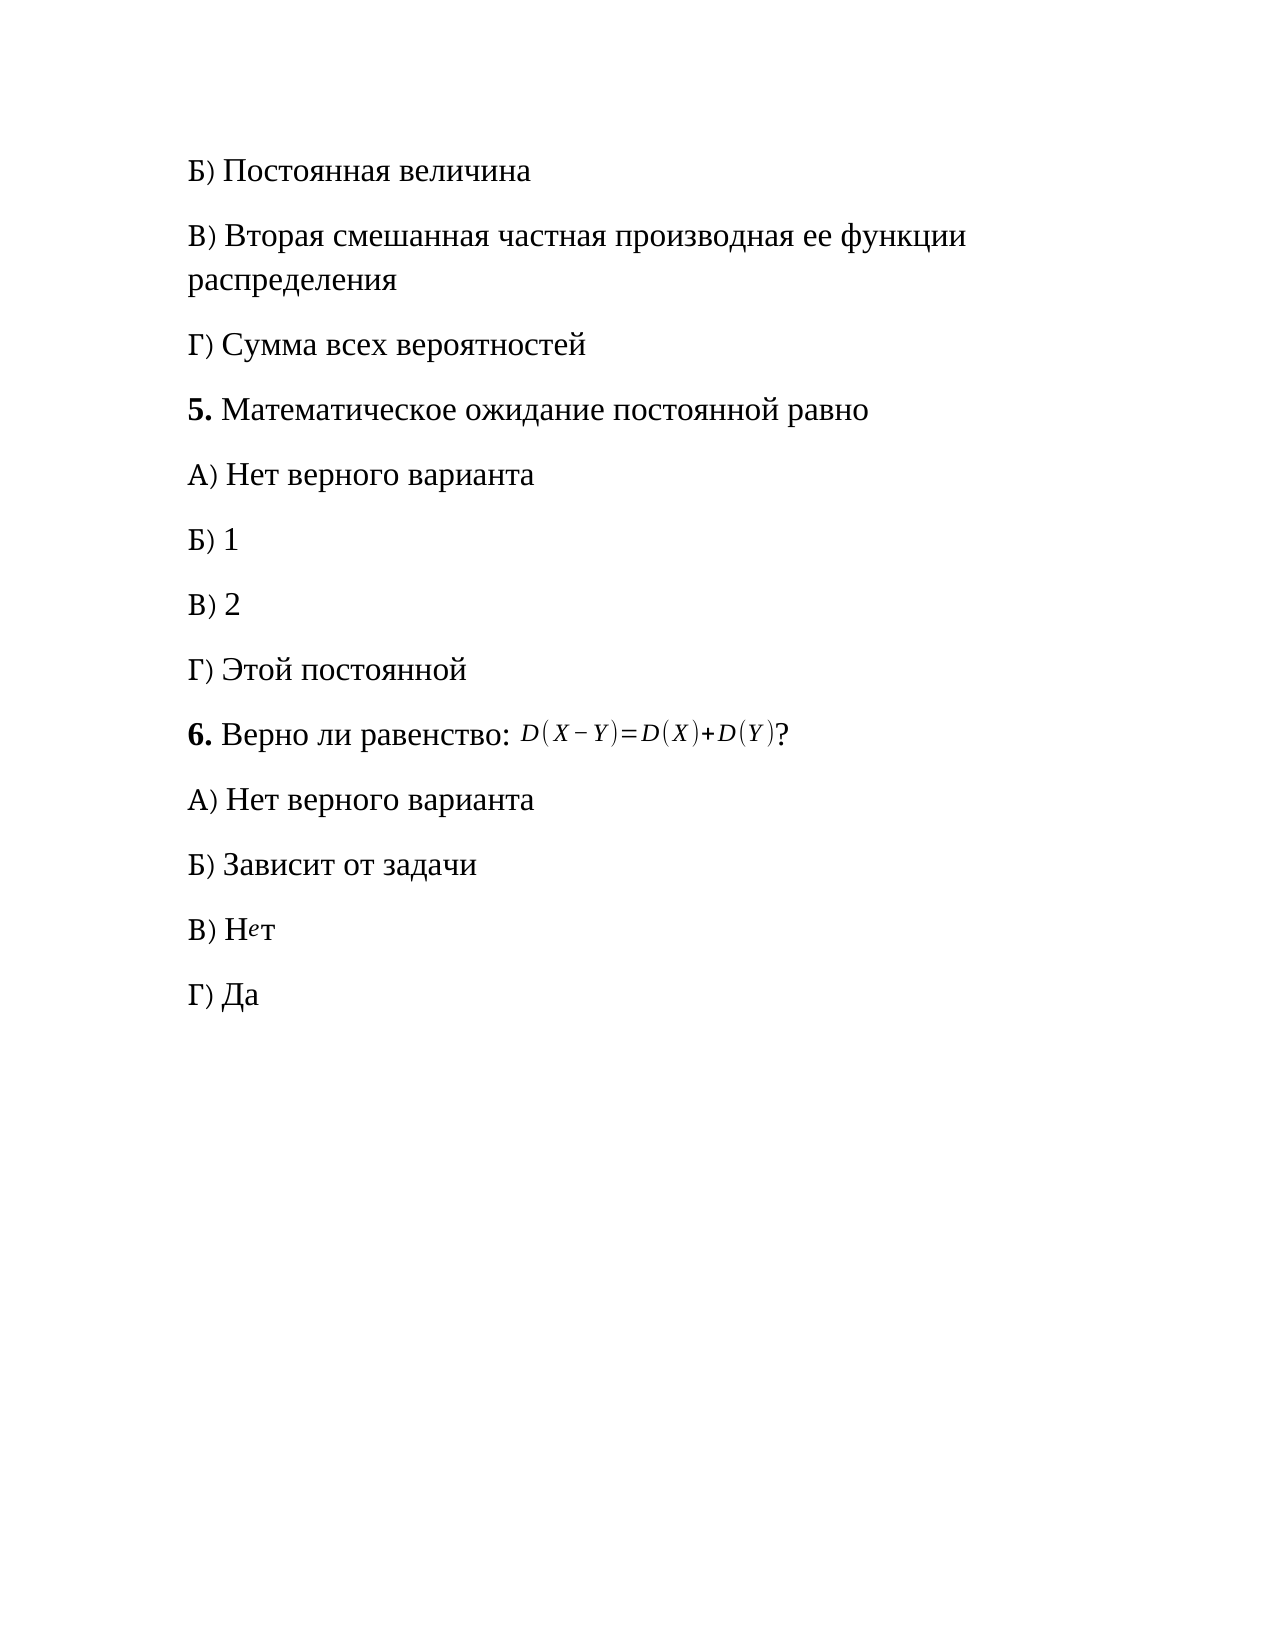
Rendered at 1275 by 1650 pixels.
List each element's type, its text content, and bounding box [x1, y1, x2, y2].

text А) Нет верного варианта [187, 779, 1087, 817]
text 5. Математическое ожидание постоянной равно [187, 389, 1087, 427]
text В) 2 [187, 584, 1087, 622]
text Б) 1 [187, 519, 1087, 557]
text 6. Верно ли равенство: ? [187, 714, 1087, 752]
text Б) Зависит от задачи [187, 844, 1087, 882]
text В) Вторая смешанная частная производная ее функции распределения [187, 215, 1087, 297]
text Г) Сумма всех вероятностей [187, 324, 1087, 362]
text А) Нет верного варианта [187, 454, 1087, 492]
text Б) Постоянная величина [187, 150, 1087, 188]
text Г) Да [187, 974, 1087, 1012]
text В) Нт [187, 909, 1087, 947]
text Г) Этой постоянной [187, 649, 1087, 687]
